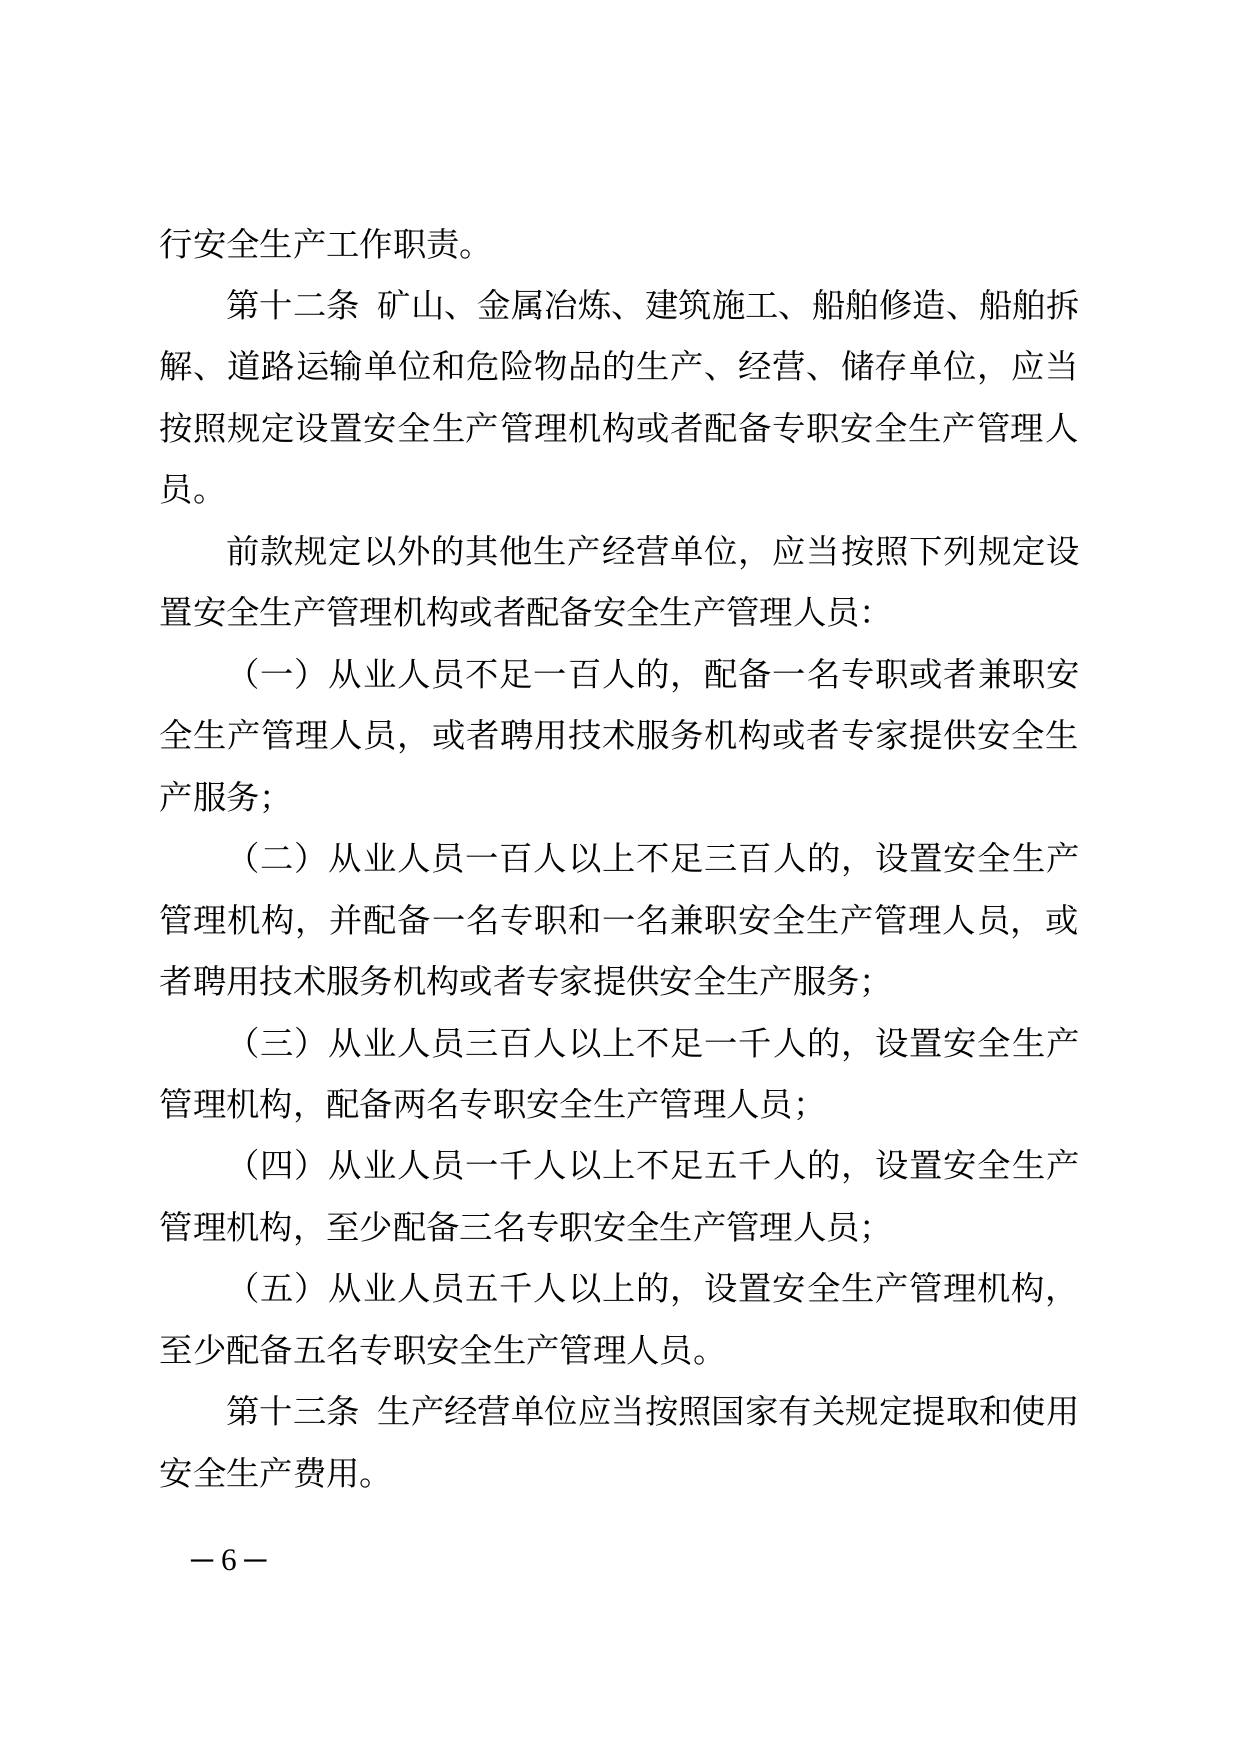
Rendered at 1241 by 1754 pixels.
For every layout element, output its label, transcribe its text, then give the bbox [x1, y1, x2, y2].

text 第十三条 生产经营单位应当按照国家有关规定提取和使用安全生产费用。 [159, 1374, 1081, 1497]
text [159, 207, 1081, 268]
text （四）从业人员一千人以上不足五千人的，设置安全生产管理机构，至少配备三名专职安全生产管理人员； [159, 1129, 1081, 1252]
text 前款规定以外的其他生产经营单位，应当按照下列规定设置安全生产管理机构或者配备安全生产管理人员： [159, 514, 1081, 637]
text （一）从业人员不足一百人的，配备一名专职或者兼职安全生产管理人员，或者聘用技术服务机构或者专家提供安全生产服务； [159, 637, 1081, 821]
text （二）从业人员一百人以上不足三百人的，设置安全生产管理机构，并配备一名专职和一名兼职安全生产管理人员，或者聘用技术服务机构或者专家提供安全生产服务； [159, 821, 1081, 1006]
text （三）从业人员三百人以上不足一千人的，设置安全生产管理机构，配备两名专职安全生产管理人员； [159, 1006, 1081, 1129]
text 第十二条 矿山、金属冶炼、建筑施工、船舶修造、船舶拆解、道路运输单位和危险物品的生产、经营、储存单位，应当按照规定设置安全生产管理机构或者配备专职安全生产管理人员。 [159, 268, 1081, 514]
text （五）从业人员五千人以上的，设置安全生产管理机构，至少配备五名专职安全生产管理人员。 [159, 1252, 1081, 1374]
